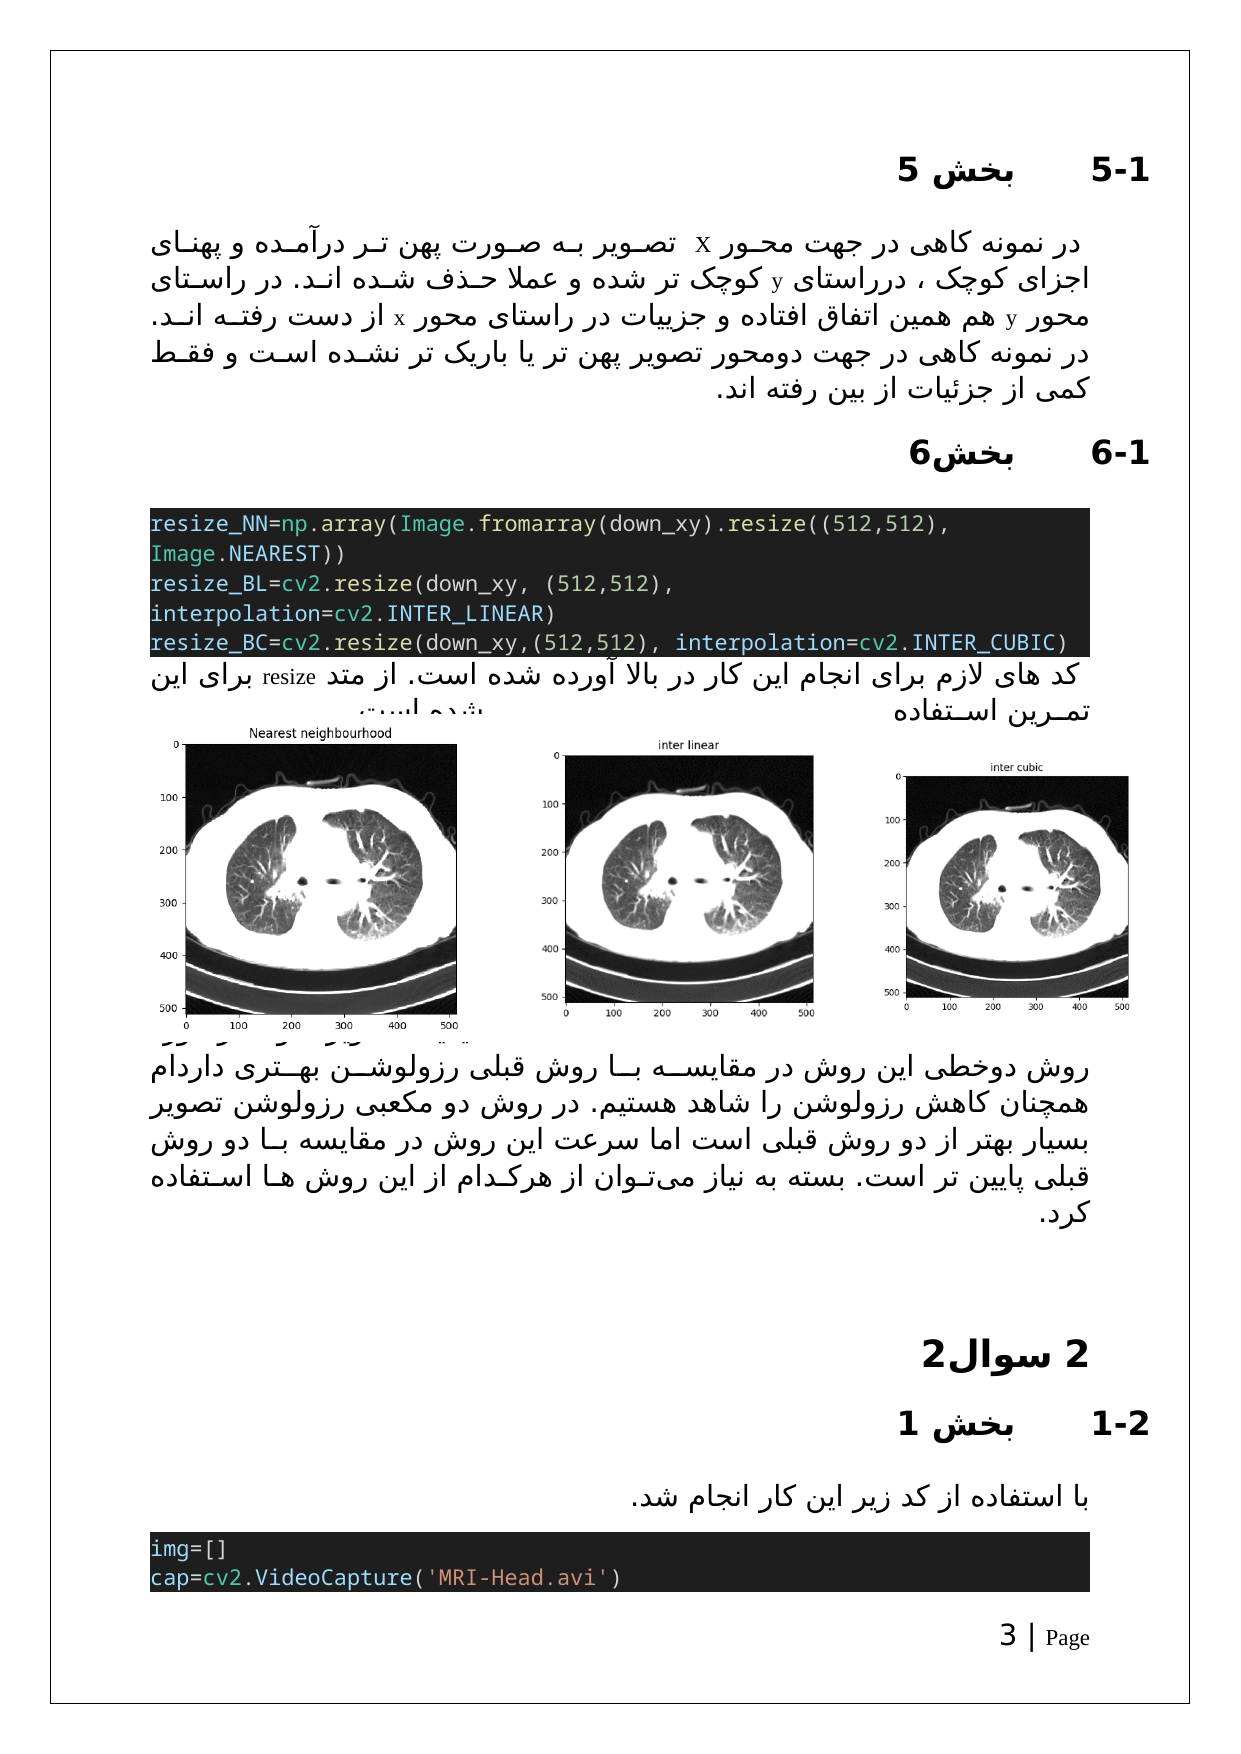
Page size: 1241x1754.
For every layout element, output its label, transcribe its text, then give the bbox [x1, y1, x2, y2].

text کد های لازم برای انجام این کار در بالا آورده شده است. از متد resize برای این تمرین استفاده شده است. [150, 657, 1090, 728]
text cap=cv2.VideoCapture('MRI-Head.avi') [150, 1562, 1090, 1592]
subtitle بخش 1 [150, 1404, 1090, 1443]
text resize_NN=np.array(Image.fromarray(down_xy).resize((512,512), Image.NEAREST)) [150, 508, 1090, 568]
text resize_BL=cv2.resize(down_xy, (512,512), interpolation=cv2.INTER_LINEAR) [150, 568, 1090, 627]
picture [147, 714, 1181, 1042]
text resize_BC=cv2.resize(down_xy,(512,512), interpolation=cv2.INTER_CUBIC) [150, 627, 1090, 657]
text با استفاده از کد زیر این کار انجام شد. [150, 1479, 1090, 1513]
text در نمونه کاهی در جهت محور X تصویر به صورت پهن تر درآمده و پهنای اجزای کوچک ، درراستای y کوچک تر شده و عملا حذف شده اند. در راستای محور y هم همین اتفاق افتاده و جزییات در راستای محور x از دست رفته اند. در نمونه کاهی در جهت دومحور تصویر پهن تر یا باریک تر نشده است و فقط کمی از جزئیات از بین رفته اند. [150, 225, 1090, 406]
text img=[] [150, 1532, 1090, 1562]
text با توجه به اینکه دربرخی نقاط تصویر تغییر آنی از سیاه به سفید داریم روش نزدیکترین همسایه چندان مناسب نیست. چون می‌تواند باعث کاهش کیفیت تصویر شود. در مورد روش دوخطی این روش در مقایسه با روش قبلی رزولوشن بهتری داردام همچنان کاهش رزولوشن را شاهد هستیم. در روش دو مکعبی رزولوشن تصویر بسیار بهتر از دو روش قبلی است اما سرعت این روش در مقایسه با دو روش قبلی پایین تر است. بسته به نیاز می‌توان از هرکدام از این روش ها استفاده کرد. [150, 1019, 1090, 1229]
subtitle بخش6 [150, 433, 1090, 472]
subtitle بخش 5 [150, 150, 1090, 189]
subtitle سوال2 [150, 1332, 1090, 1376]
